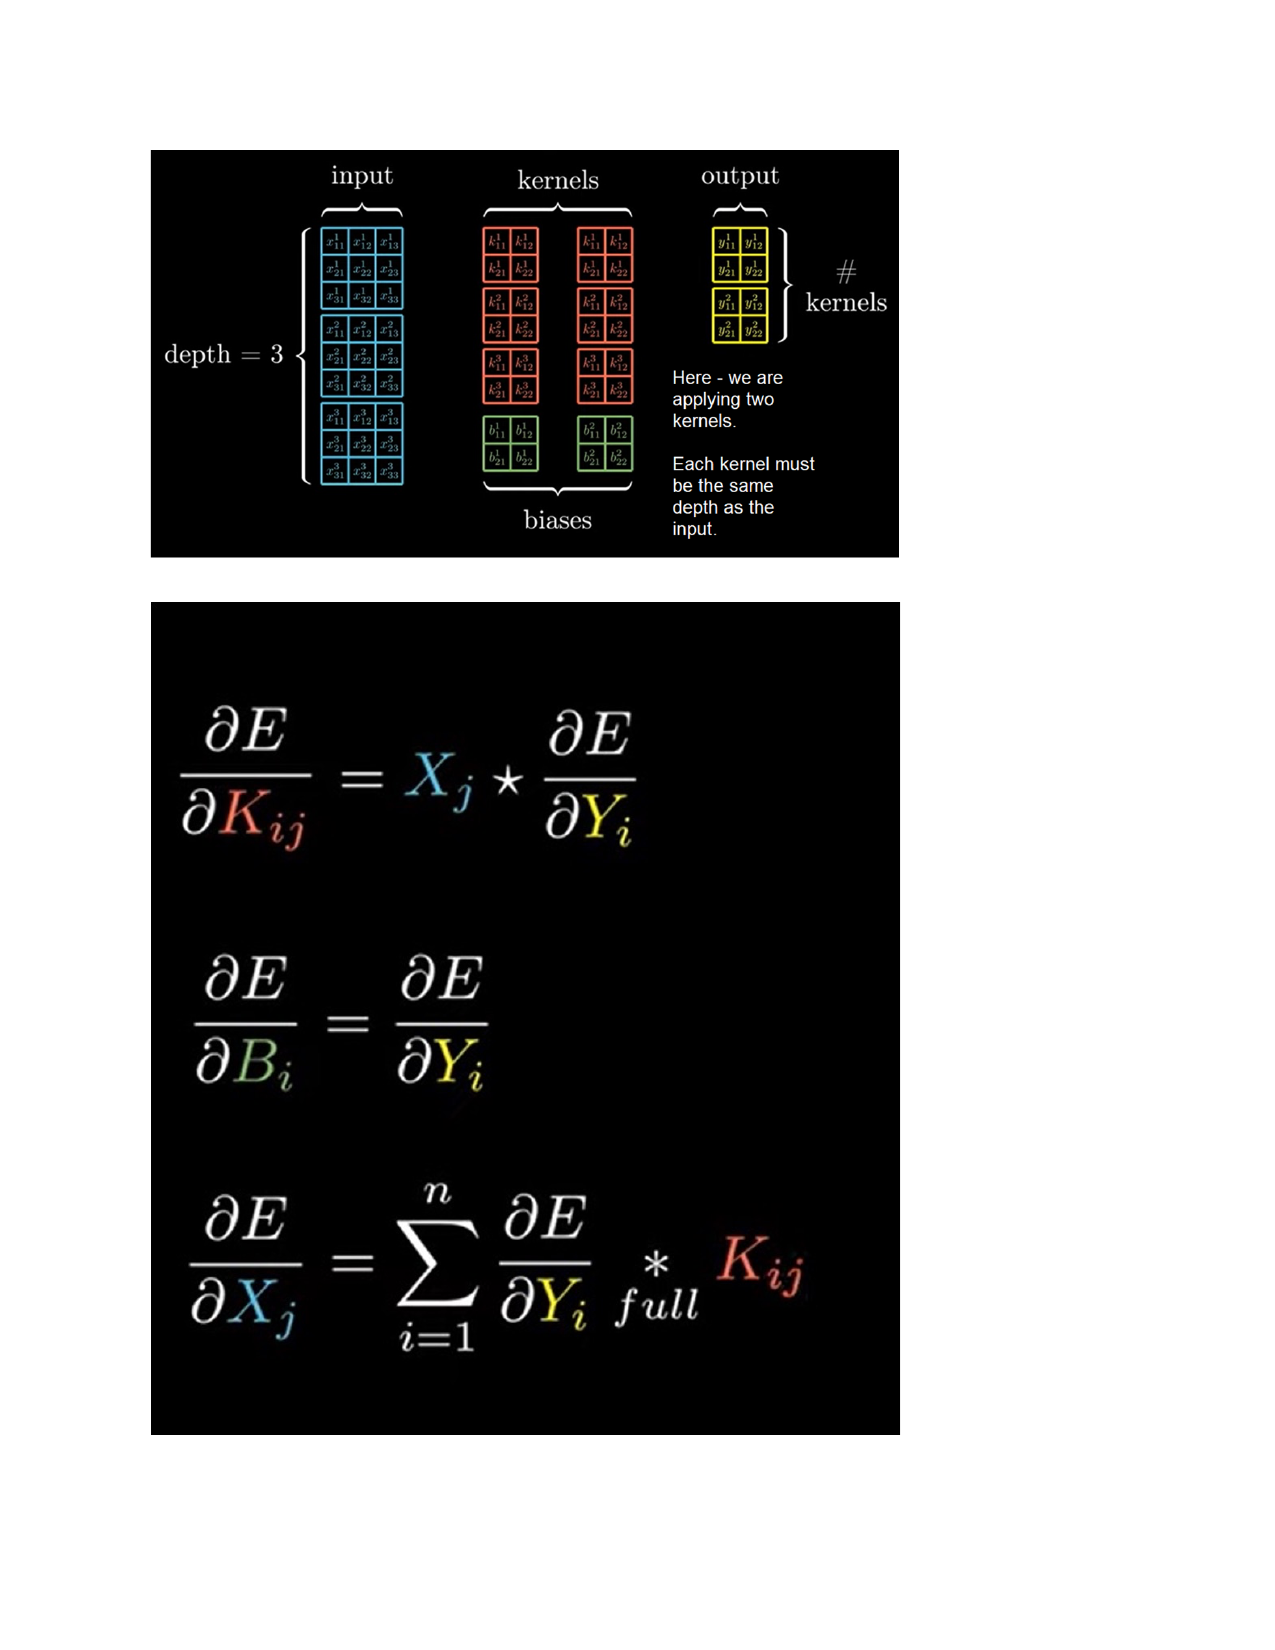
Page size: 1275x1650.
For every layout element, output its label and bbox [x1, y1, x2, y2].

picture [150, 150, 899, 574]
picture [150, 601, 901, 1435]
